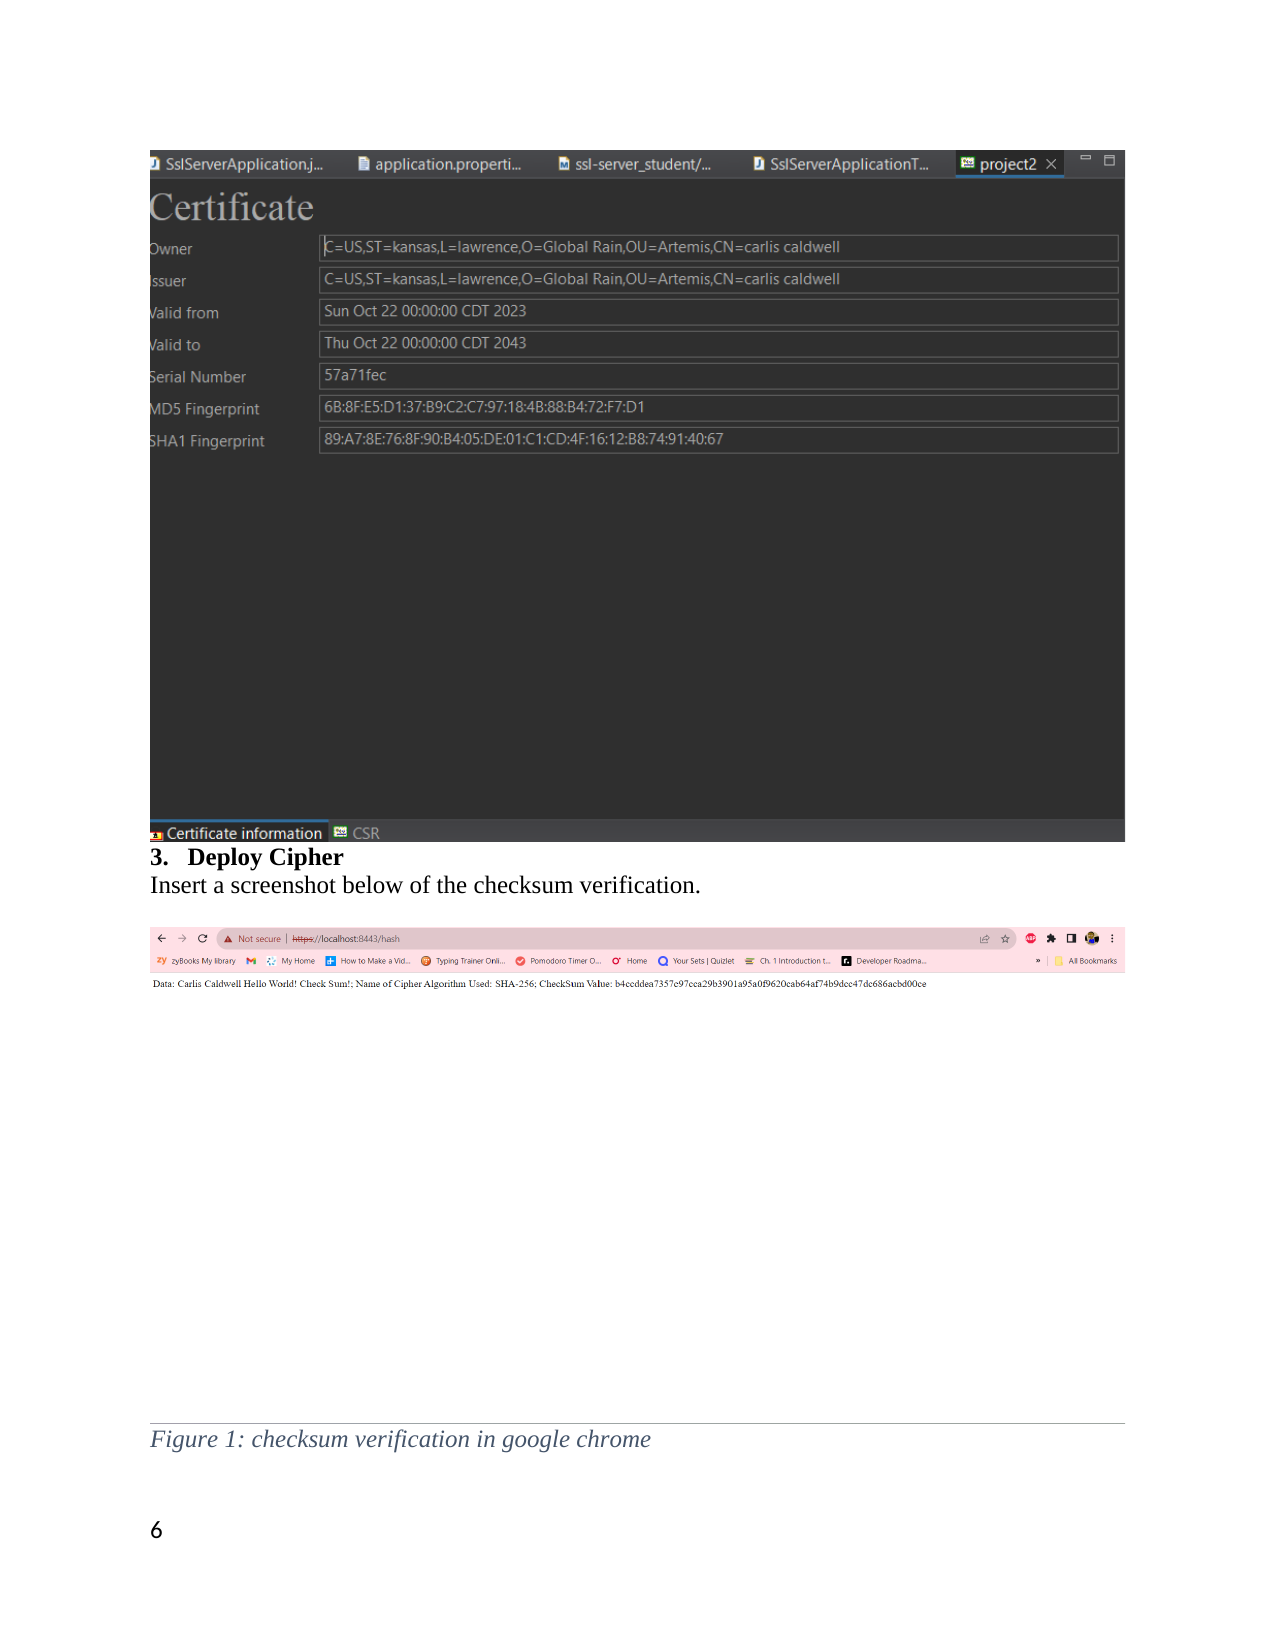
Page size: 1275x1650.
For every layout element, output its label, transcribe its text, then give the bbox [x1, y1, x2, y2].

picture [150, 927, 1125, 1424]
subtitle Deploy Cipher [150, 842, 1125, 870]
text Figure 1: checksum verification in google chrome [150, 1424, 1125, 1452]
text Insert a screenshot below of the checksum verification. [150, 870, 1125, 899]
picture [150, 150, 1125, 842]
